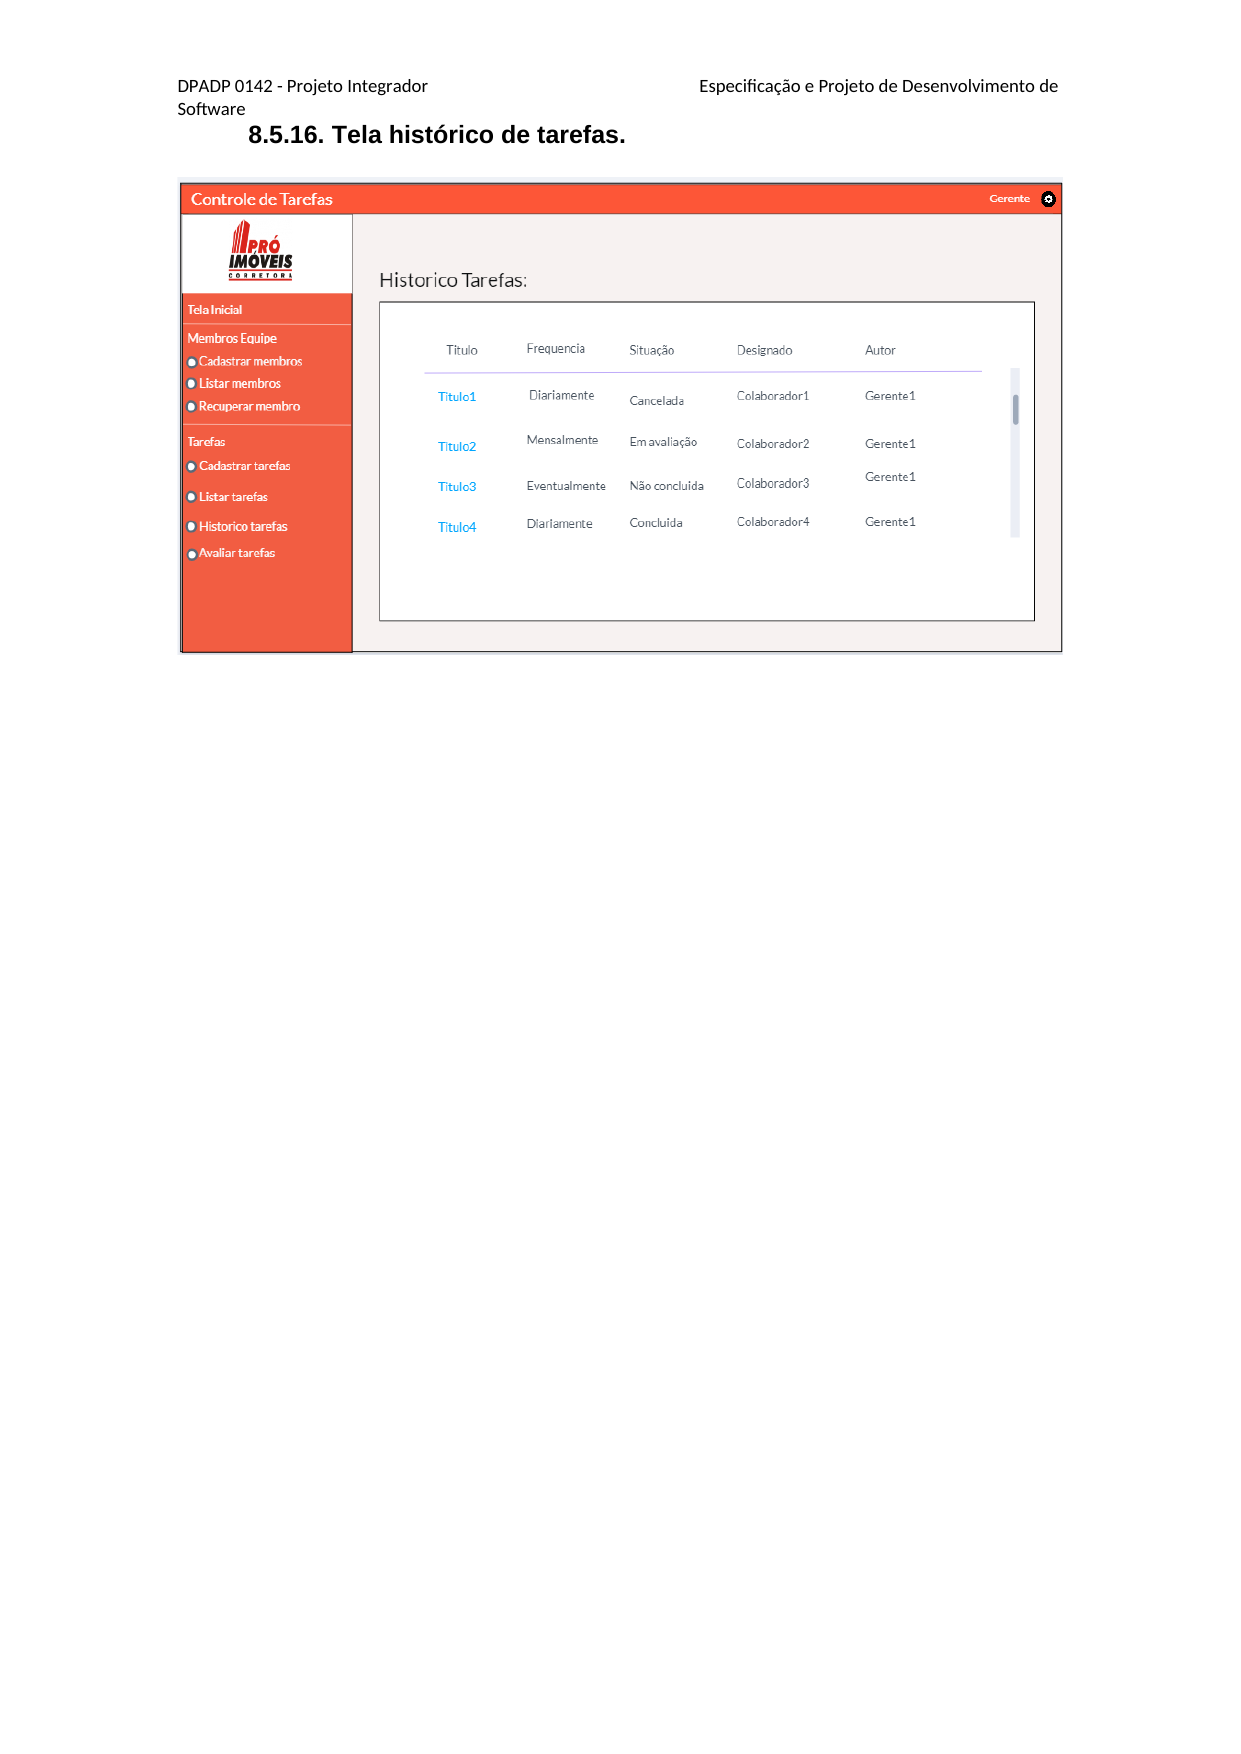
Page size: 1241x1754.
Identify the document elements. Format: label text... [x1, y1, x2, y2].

picture [177, 177, 1063, 655]
list Tela histórico de tarefas. [248, 120, 1063, 148]
